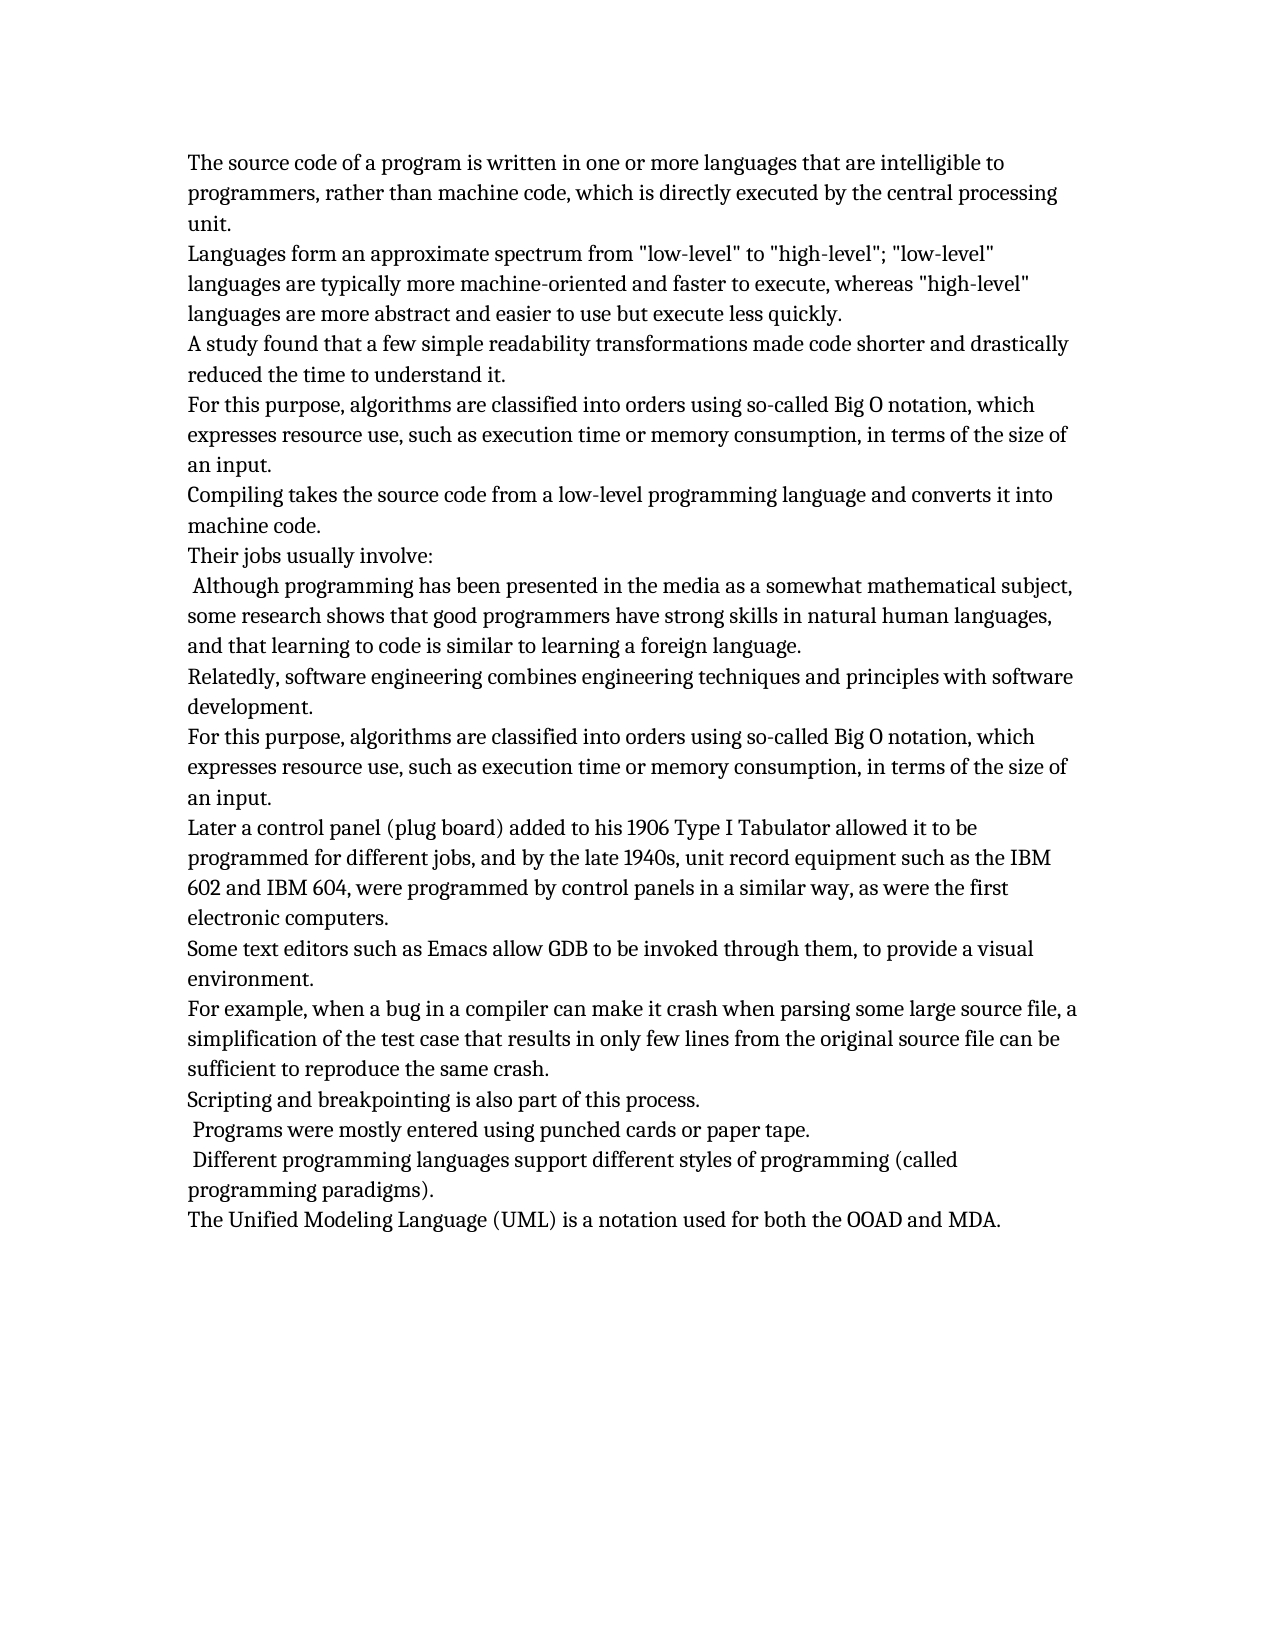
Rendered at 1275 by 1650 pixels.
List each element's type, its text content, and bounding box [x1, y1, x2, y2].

text The source code of a program is written in one or more languages that are intelligible to programmers, rather than machine code, which is directly executed by the central processing unit. Languages form an approximate spectrum from "low-level" to "high-level"; "low-level" languages are typically more machine-oriented and faster to execute, whereas "high-level" languages are more abstract and easier to use but execute less quickly. A study found that a few simple readability transformations made code shorter and drastically reduced the time to understand it. For this purpose, algorithms are classified into orders using so-called Big O notation, which expresses resource use, such as execution time or memory consumption, in terms of the size of an input. Compiling takes the source code from a low-level programming language and converts it into machine code. Their jobs usually involve: Although programming has been presented in the media as a somewhat mathematical subject, some research shows that good programmers have strong skills in natural human languages, and that learning to code is similar to learning a foreign language. Relatedly, software engineering combines engineering techniques and principles with software development. For this purpose, algorithms are classified into orders using so-called Big O notation, which expresses resource use, such as execution time or memory consumption, in terms of the size of an input. Later a control panel (plug board) added to his 1906 Type I Tabulator allowed it to be programmed for different jobs, and by the late 1940s, unit record equipment such as the IBM 602 and IBM 604, were programmed by control panels in a similar way, as were the first electronic computers. Some text editors such as Emacs allow GDB to be invoked through them, to provide a visual environment. For example, when a bug in a compiler can make it crash when parsing some large source file, a simplification of the test case that results in only few lines from the original source file can be sufficient to reproduce the same crash. Scripting and breakpointing is also part of this process. Programs were mostly entered using punched cards or paper tape. Different programming languages support different styles of programming (called programming paradigms). The Unified Modeling Language (UML) is a notation used for both the OOAD and MDA. [187, 150, 1087, 1234]
